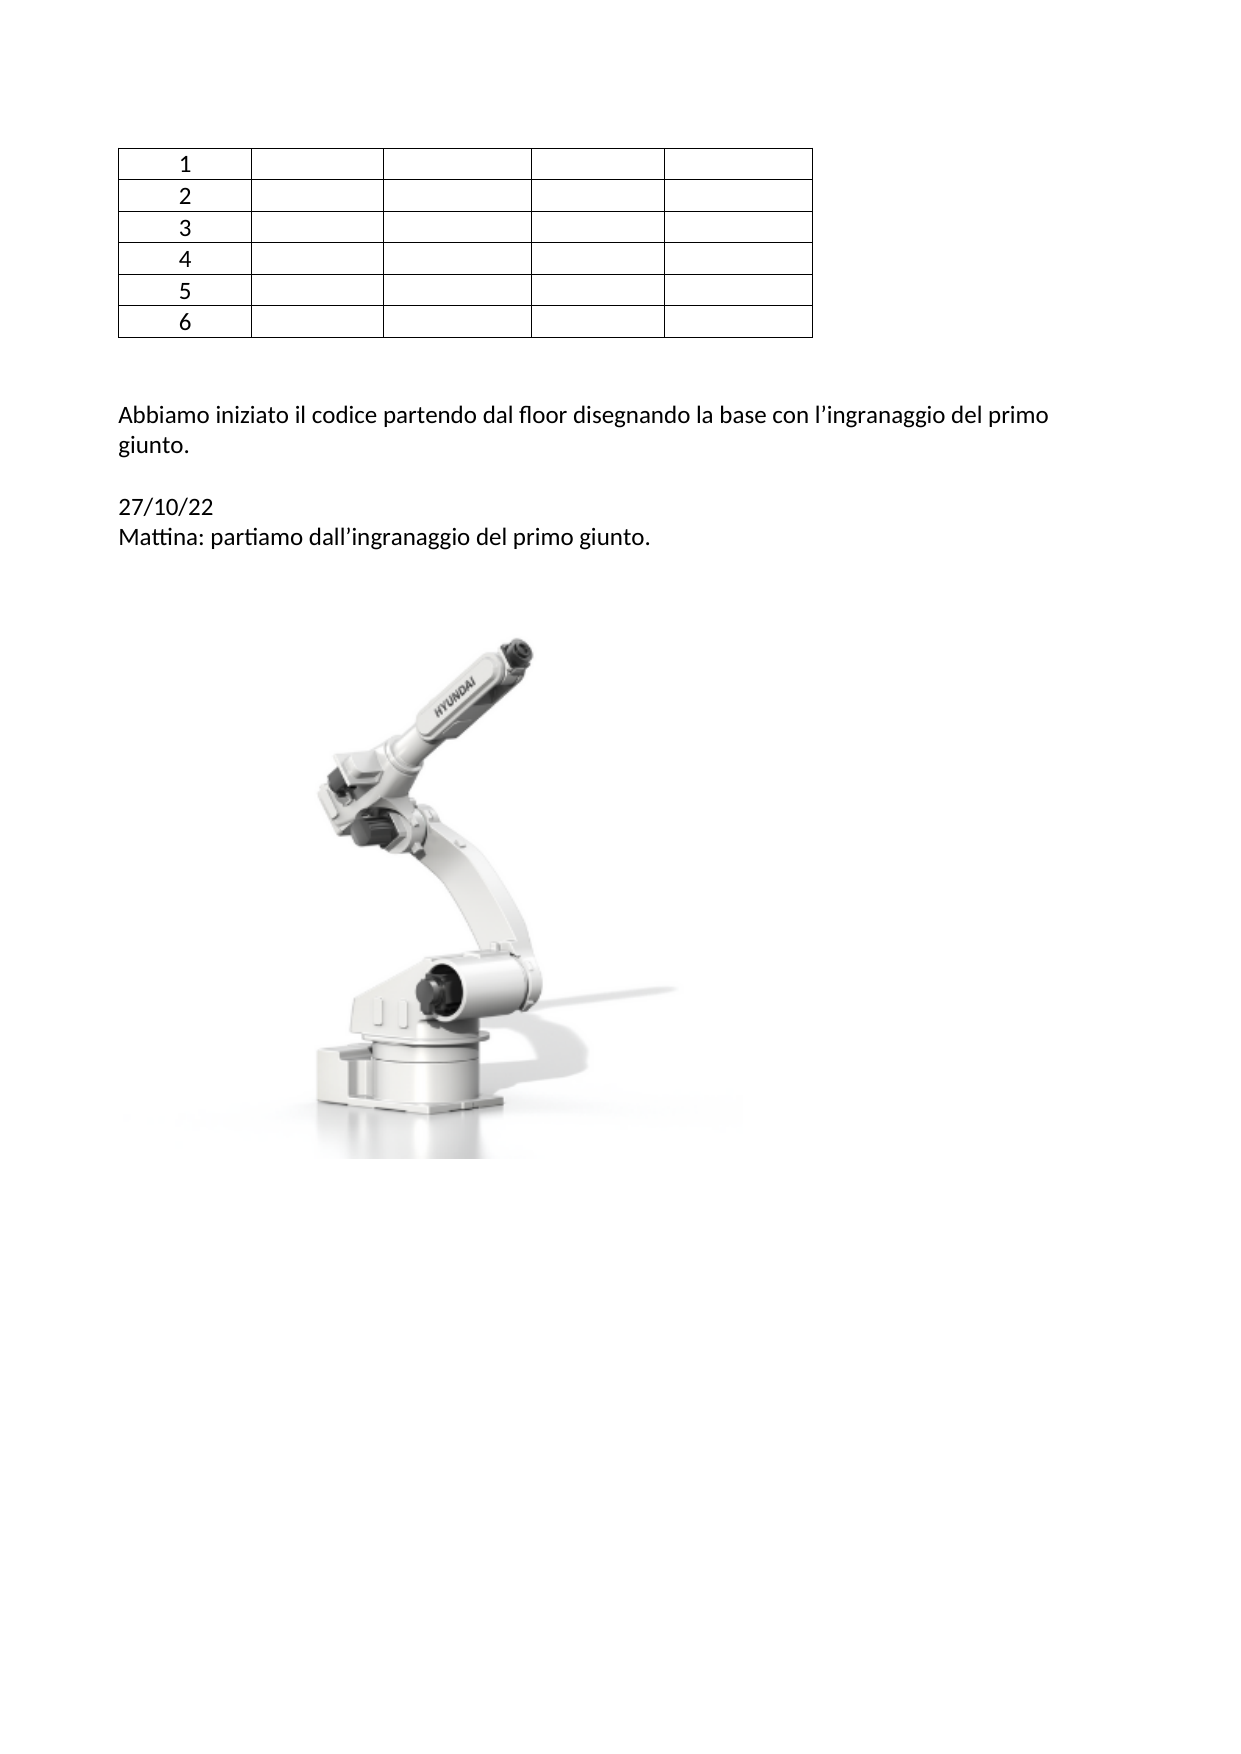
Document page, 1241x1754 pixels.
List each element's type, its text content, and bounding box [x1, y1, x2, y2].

table_cell [384, 275, 531, 305]
table_cell [252, 275, 383, 305]
text Mattina: partiamo dall’ingranaggio del primo giunto. [118, 521, 1122, 552]
table_cell 2 [119, 180, 251, 211]
text Abbiamo iniziato il codice partendo dal floor disegnando la base con l’ingranaggio del primo giunto. [118, 399, 1122, 460]
table_cell 6 [119, 306, 251, 337]
table_cell [384, 212, 531, 242]
table_cell [384, 149, 531, 179]
table_cell [665, 212, 812, 242]
table_cell [532, 275, 664, 305]
table_cell [252, 306, 383, 337]
table_cell 4 [119, 243, 251, 274]
table_cell [252, 212, 383, 242]
table_cell 5 [119, 275, 251, 305]
table_cell [532, 306, 664, 337]
table_cell [384, 306, 531, 337]
table_cell [665, 275, 812, 305]
text 27/10/22 [118, 491, 1122, 521]
table_cell 1 [119, 149, 251, 179]
table_cell [252, 243, 383, 274]
table_cell [384, 243, 531, 274]
table_cell [665, 306, 812, 337]
table_cell [665, 180, 812, 211]
table_cell [252, 149, 383, 179]
table_cell [665, 243, 812, 274]
table_cell [252, 180, 383, 211]
picture [118, 582, 743, 1159]
table_cell [532, 149, 664, 179]
table_cell 3 [119, 212, 251, 242]
table_cell [532, 243, 664, 274]
table_cell [532, 212, 664, 242]
table_cell [384, 180, 531, 211]
table_cell [665, 149, 812, 179]
table_cell [532, 180, 664, 211]
